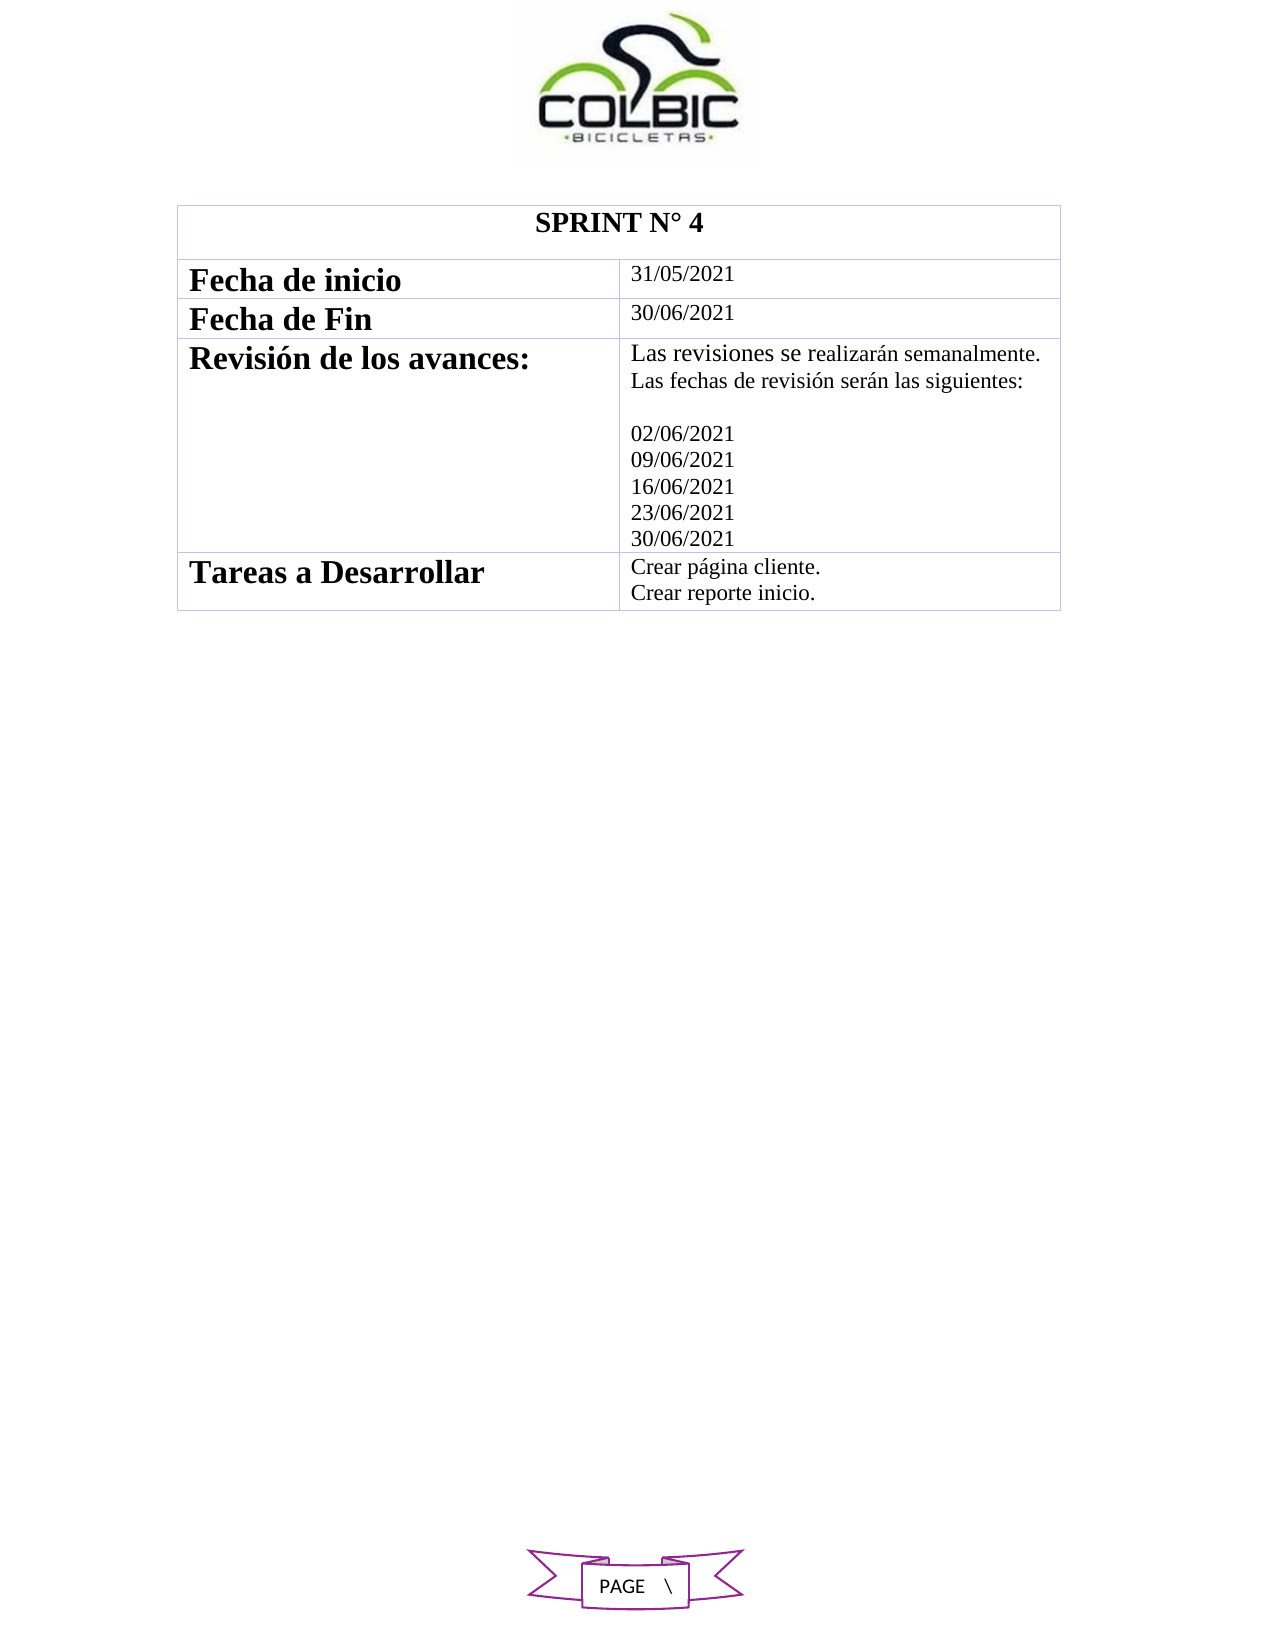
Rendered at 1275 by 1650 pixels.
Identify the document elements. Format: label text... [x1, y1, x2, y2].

table_cell 30/06/2021 [620, 299, 1060, 337]
table_header SPRINT N° 4 [178, 206, 1060, 259]
table_cell Crear página cliente. Crear reporte inicio. [620, 553, 1060, 610]
table_cell Fecha de Fin [178, 299, 619, 337]
table_cell Tareas a Desarrollar [178, 553, 619, 610]
table_cell 31/05/2021 [620, 260, 1060, 298]
table_cell Revisión de los avances: [178, 339, 619, 552]
table_cell Fecha de inicio [178, 260, 619, 298]
picture [513, 1, 763, 166]
table_cell Las revisiones se realizarán semanalmente. Las fechas de revisión serán las siguientes: 02/06/2021 09/06/2021 16/06/2021 23/06/2021 30/06/2021 [620, 339, 1060, 552]
